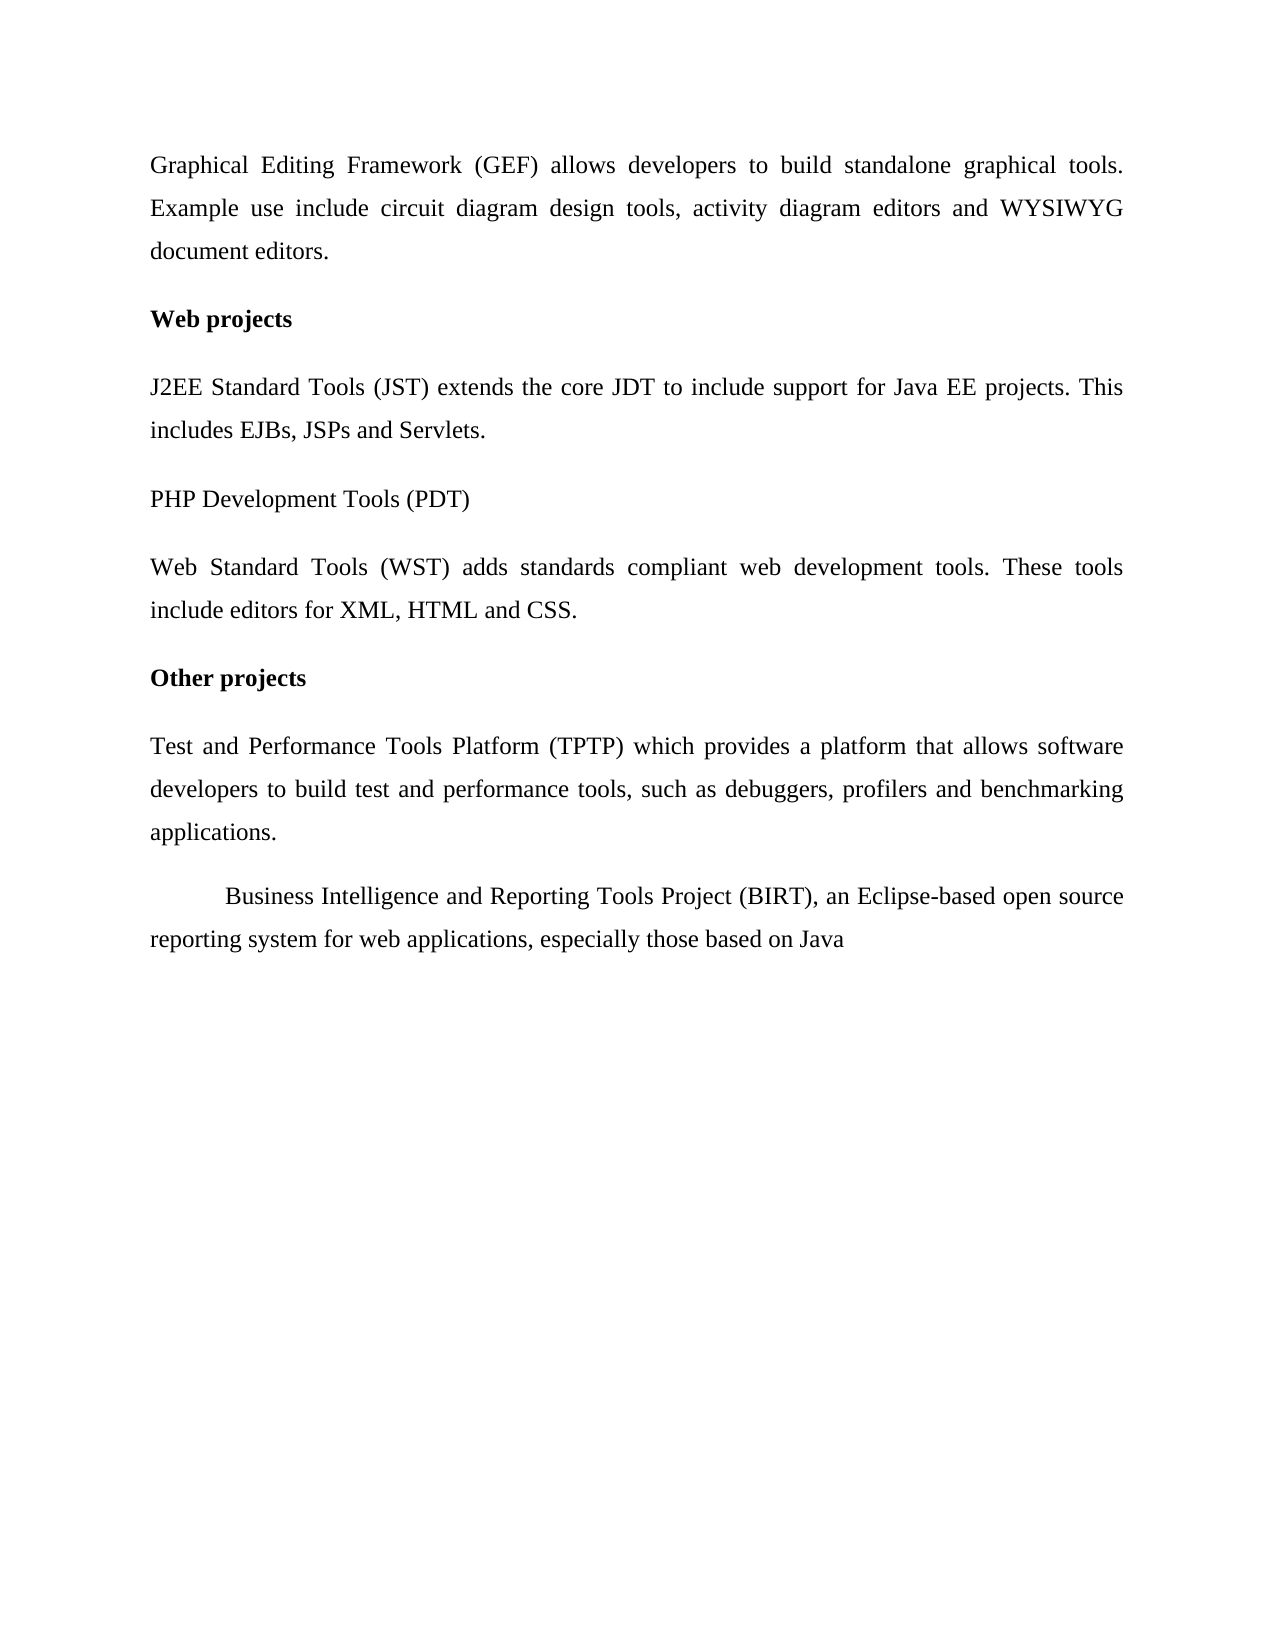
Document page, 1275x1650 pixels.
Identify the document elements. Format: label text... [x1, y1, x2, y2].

text Web projects [150, 304, 1125, 333]
text Business Intelligence and Reporting Tools Project (BIRT), an Eclipse-based open source reporting system for web applications, especially those based on Java [150, 881, 1125, 953]
text Other projects [150, 663, 1125, 692]
text Web Standard Tools (WST) adds standards compliant web development tools. These tools include editors for XML, HTML and CSS. [150, 552, 1125, 624]
text PHP Development Tools (PDT) [150, 484, 1125, 512]
text Graphical Editing Framework (GEF) allows developers to build standalone graphical tools. Example use include circuit diagram design tools, activity diagram editors and WYSIWYG document editors. [150, 150, 1125, 265]
text J2EE Standard Tools (JST) extends the core JDT to include support for Java EE projects. This includes EJBs, JSPs and Servlets. [150, 372, 1125, 444]
text Test and Performance Tools Platform (TPTP) which provides a platform that allows software developers to build test and performance tools, such as debuggers, profilers and benchmarking applications. [150, 731, 1125, 846]
